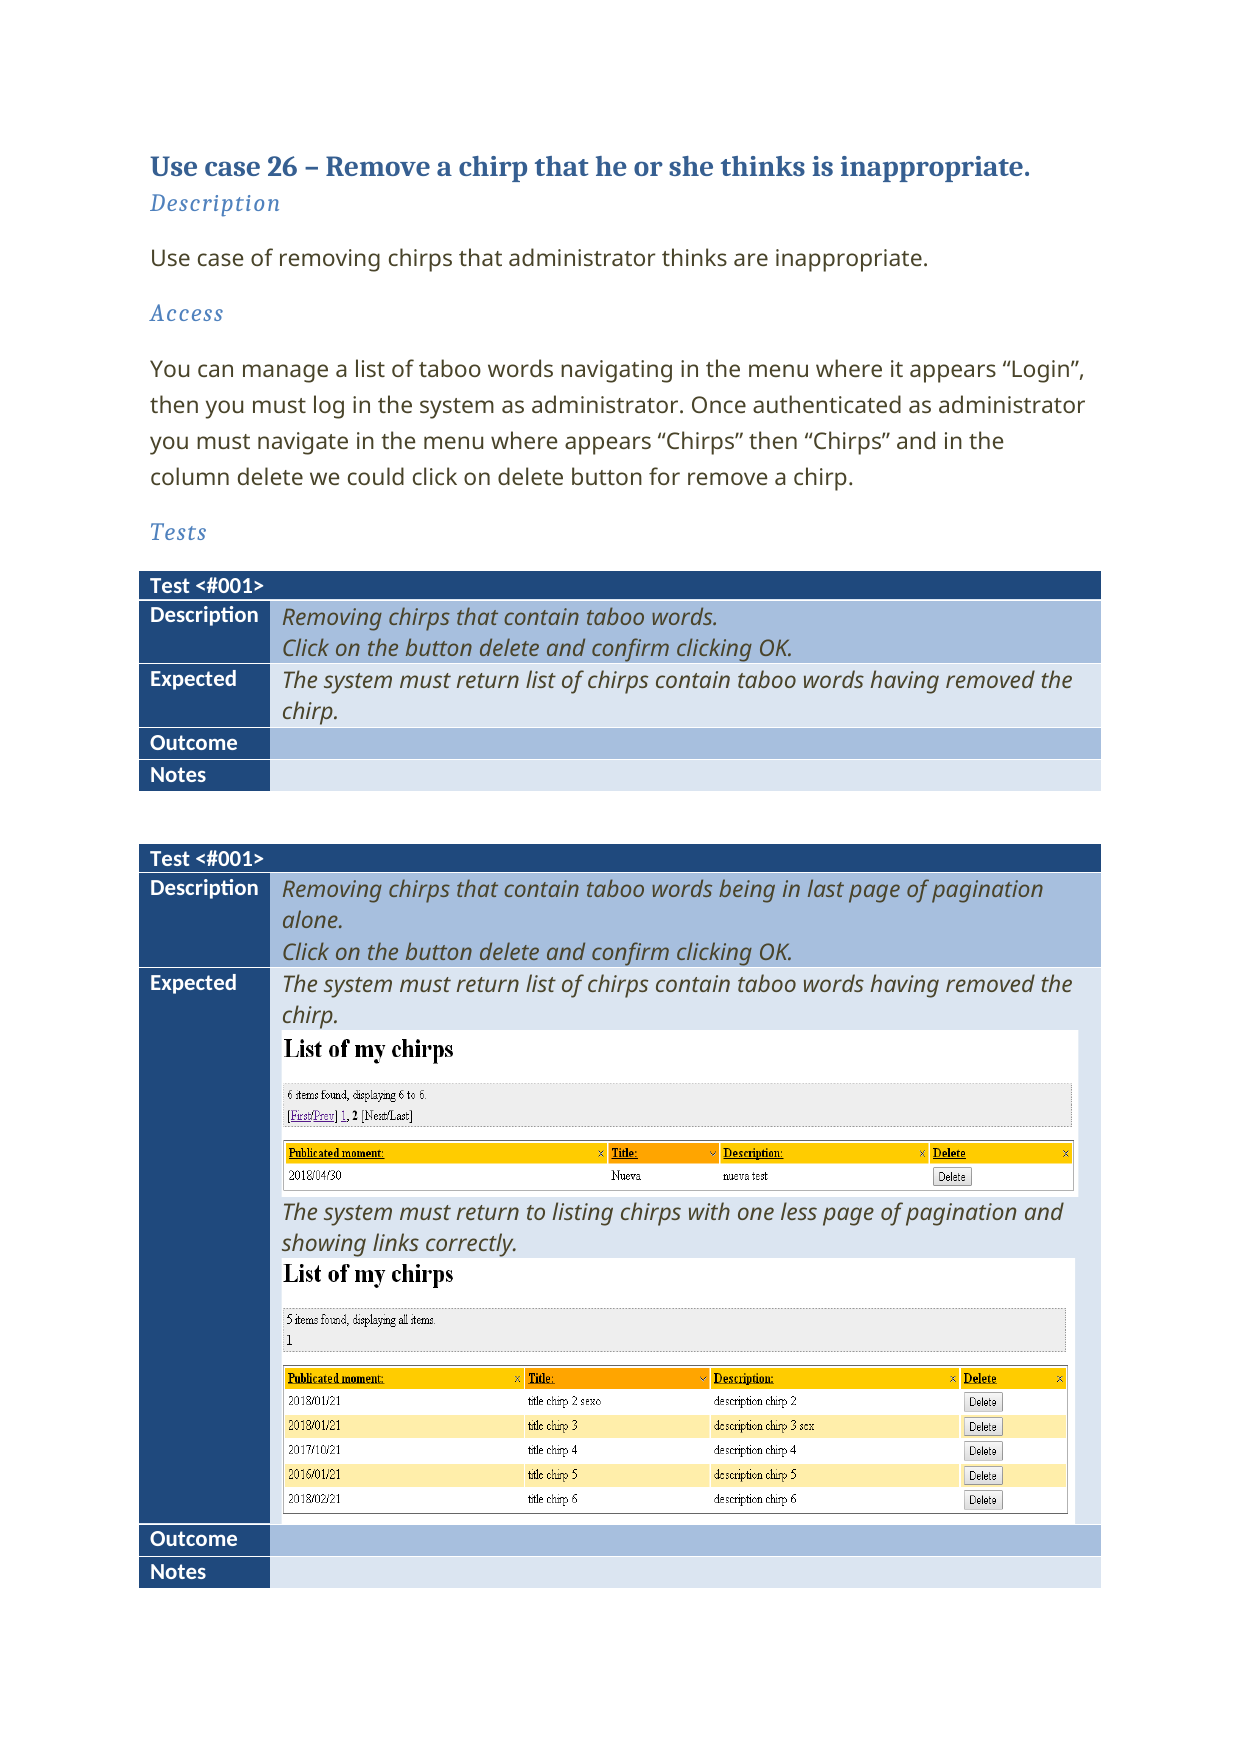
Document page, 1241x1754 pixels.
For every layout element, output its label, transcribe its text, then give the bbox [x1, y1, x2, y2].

subtitle Use case 26 – Remove a chirp that he or she thinks is inappropriate. [150, 150, 1090, 183]
picture [281, 1258, 1076, 1524]
table_cell Notes [139, 760, 270, 791]
table_header Test <#001> [139, 571, 1101, 599]
table_cell Description [139, 601, 270, 663]
text You can manage a list of taboo words navigating in the menu where it appears “Login”, then you must log in the system as administrator. Once authenticated as administrator you must navigate in the menu where appears “Chirps” then “Chirps” and in the column delete we could click on delete button for remove a chirp. [150, 353, 1090, 492]
table_cell Description [139, 873, 270, 967]
table_cell The system must return list of chirps contain taboo words having removed the chirp. [270, 664, 1101, 727]
table_cell Expected [139, 968, 270, 1523]
table_header Test <#001> [139, 844, 1101, 872]
table_cell Outcome [139, 1525, 270, 1556]
text Use case of removing chirps that administrator thinks are inappropriate. [150, 242, 1090, 274]
table_cell Expected [139, 664, 270, 727]
table_cell [270, 1525, 1101, 1556]
table_cell Notes [139, 1557, 270, 1588]
table_cell Removing chirps that contain taboo words. Click on the button delete and confirm clicking OK. [270, 601, 1101, 663]
table_cell Removing chirps that contain taboo words being in last page of pagination alone. Click on the button delete and confirm clicking OK. [270, 873, 1101, 967]
table_cell [270, 760, 1101, 791]
table_cell [270, 728, 1101, 759]
subtitle Access [150, 299, 1090, 328]
subtitle Description [150, 188, 1090, 217]
table_cell [270, 1557, 1101, 1588]
table_cell Outcome [139, 728, 270, 759]
subtitle Tests [150, 518, 1090, 546]
picture [281, 1030, 1079, 1197]
